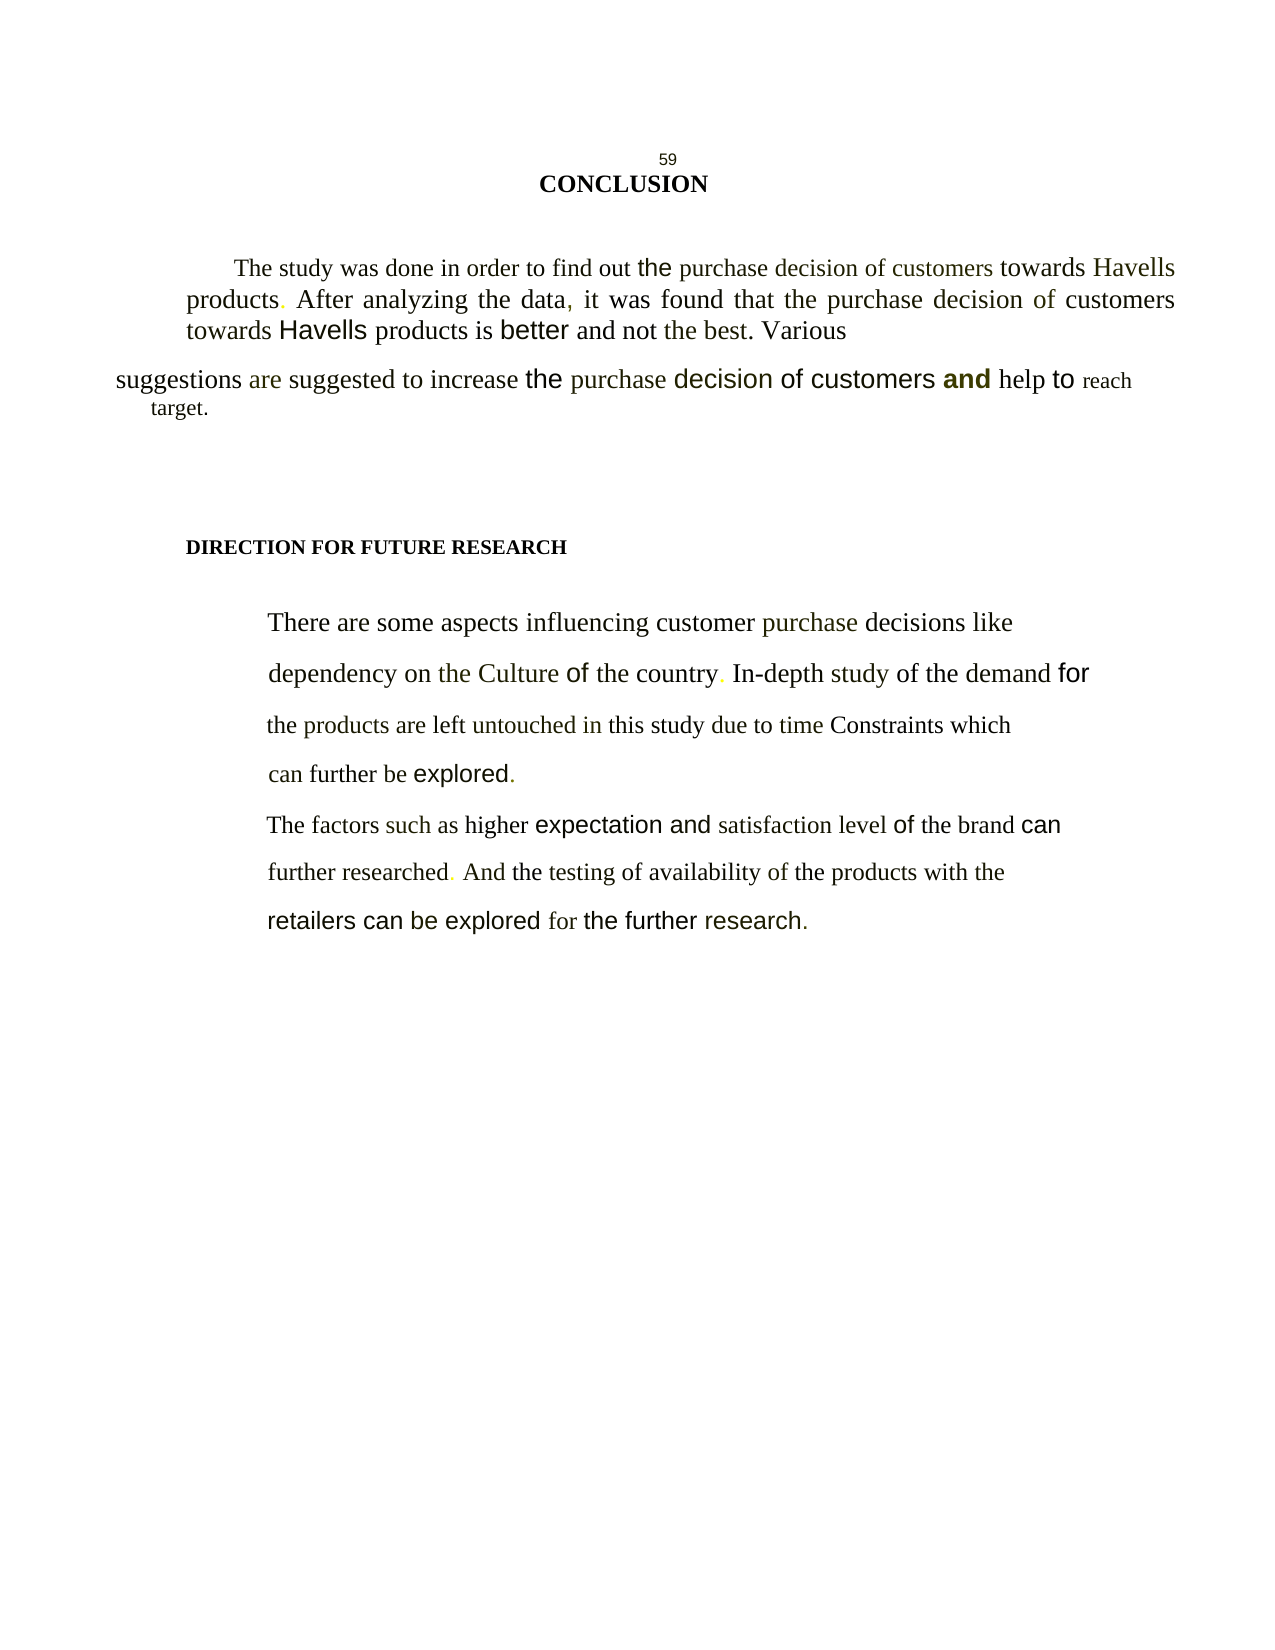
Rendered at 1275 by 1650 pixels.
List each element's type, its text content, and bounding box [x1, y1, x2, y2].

text CONCLUSION [539, 169, 822, 198]
text 59 [658, 150, 719, 169]
text suggestions are suggested to increase the purchase decision of customers and help to reach target. [116, 363, 1173, 421]
text the products are left untouched in this study due to time Constraints which [266, 710, 1177, 738]
text dependency on the Culture of the country. In-depth study of the demand for [268, 657, 1175, 689]
text DIRECTION FOR FUTURE RESEARCH [186, 535, 726, 559]
text The study was done in order to find out the purchase decision of customers towards Havells products. After analyzing the data, it was found that the purchase decision of customers towards Havells products is better and not the best. Various [186, 251, 1176, 345]
text further researched. And the testing of availability of the products with the [267, 857, 1176, 886]
text The factors such as higher expectation and satisfaction level of the brand can [266, 810, 1173, 839]
text There are some aspects influencing customer purchase decisions like [267, 606, 1174, 637]
text retailers can be explored for the further research. [267, 906, 840, 935]
text can further be explored. [268, 759, 568, 788]
